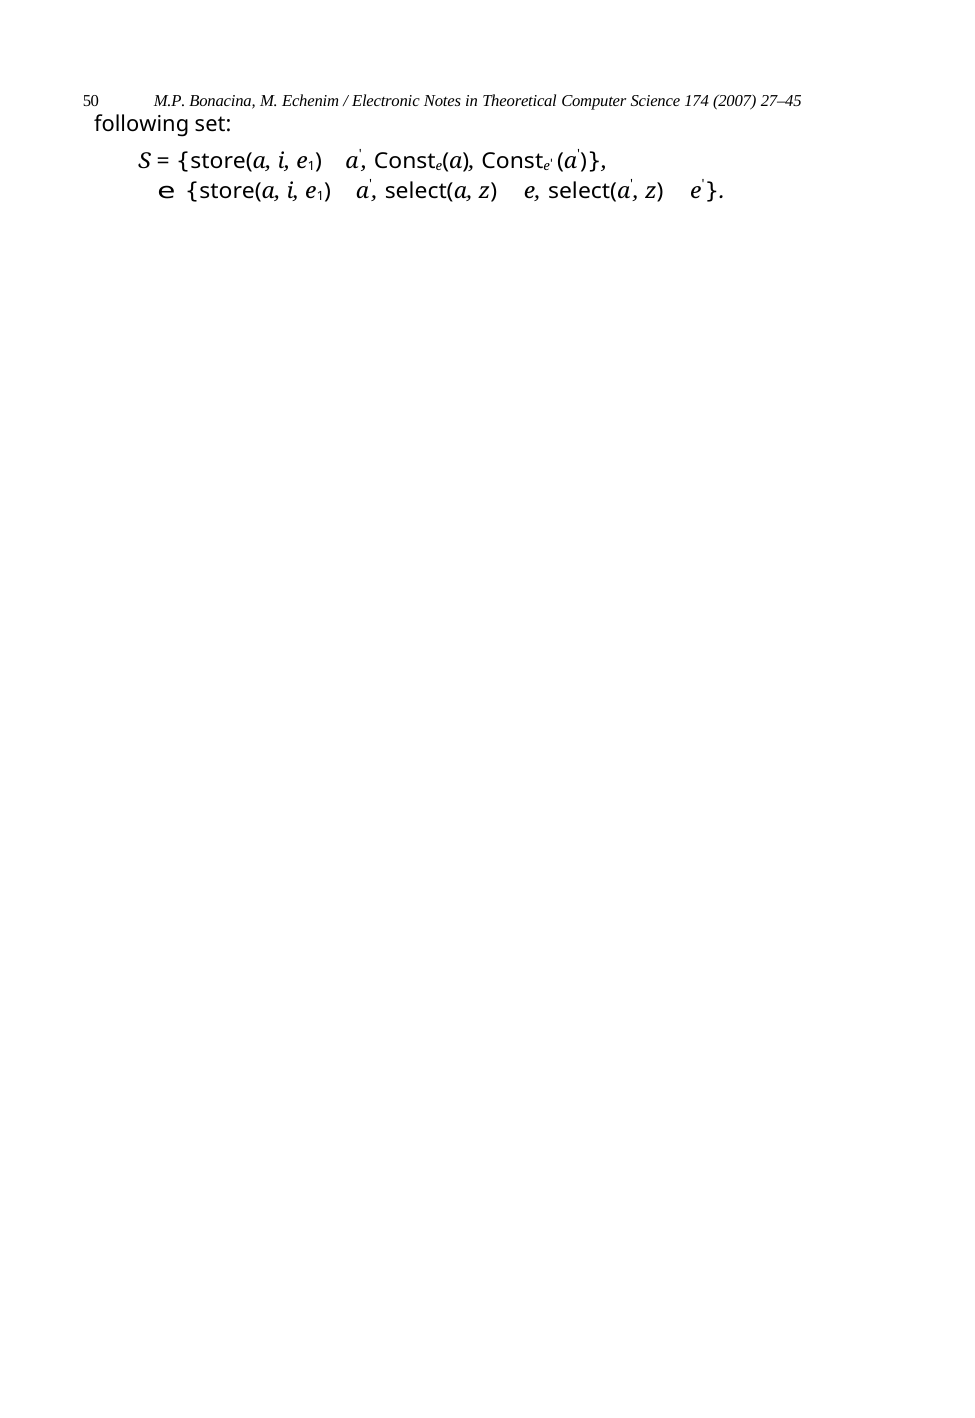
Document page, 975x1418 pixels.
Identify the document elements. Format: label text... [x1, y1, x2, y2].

text e {store(a, i, e1) a', select(a, z) e, select(a', z) e'}. [157, 174, 904, 204]
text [94, 110, 893, 137]
text S = {store(a, i, e1) a', Conste(a), Conste' (a')}, [138, 145, 904, 174]
